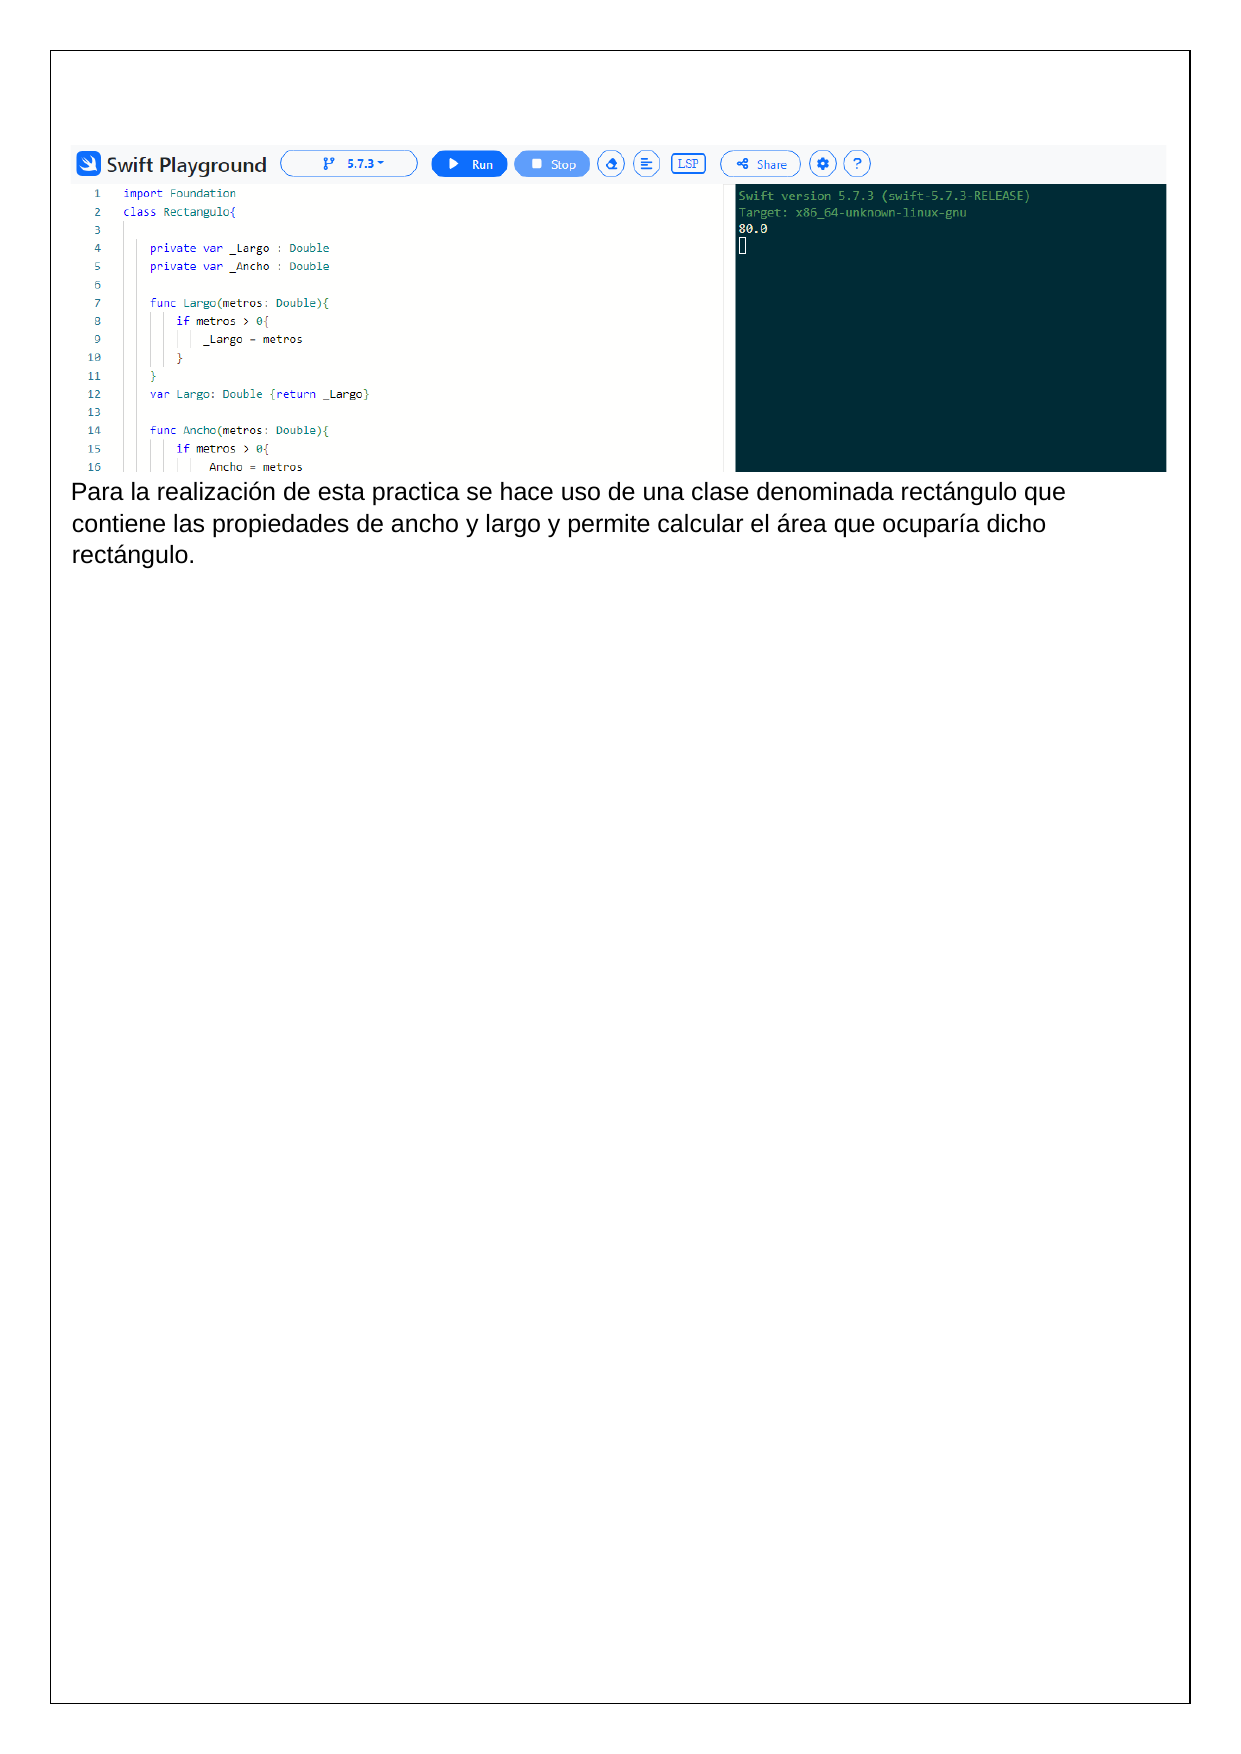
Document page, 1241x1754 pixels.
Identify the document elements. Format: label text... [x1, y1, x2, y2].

text Para la realización de esta practica se hace uso de una clase denominada rectángulo que contiene las propiedades de ancho y largo y permite calcular el área que ocuparía dicho rectángulo. [71, 477, 1149, 569]
picture [70, 145, 1167, 472]
picture [880, 211, 890, 216]
